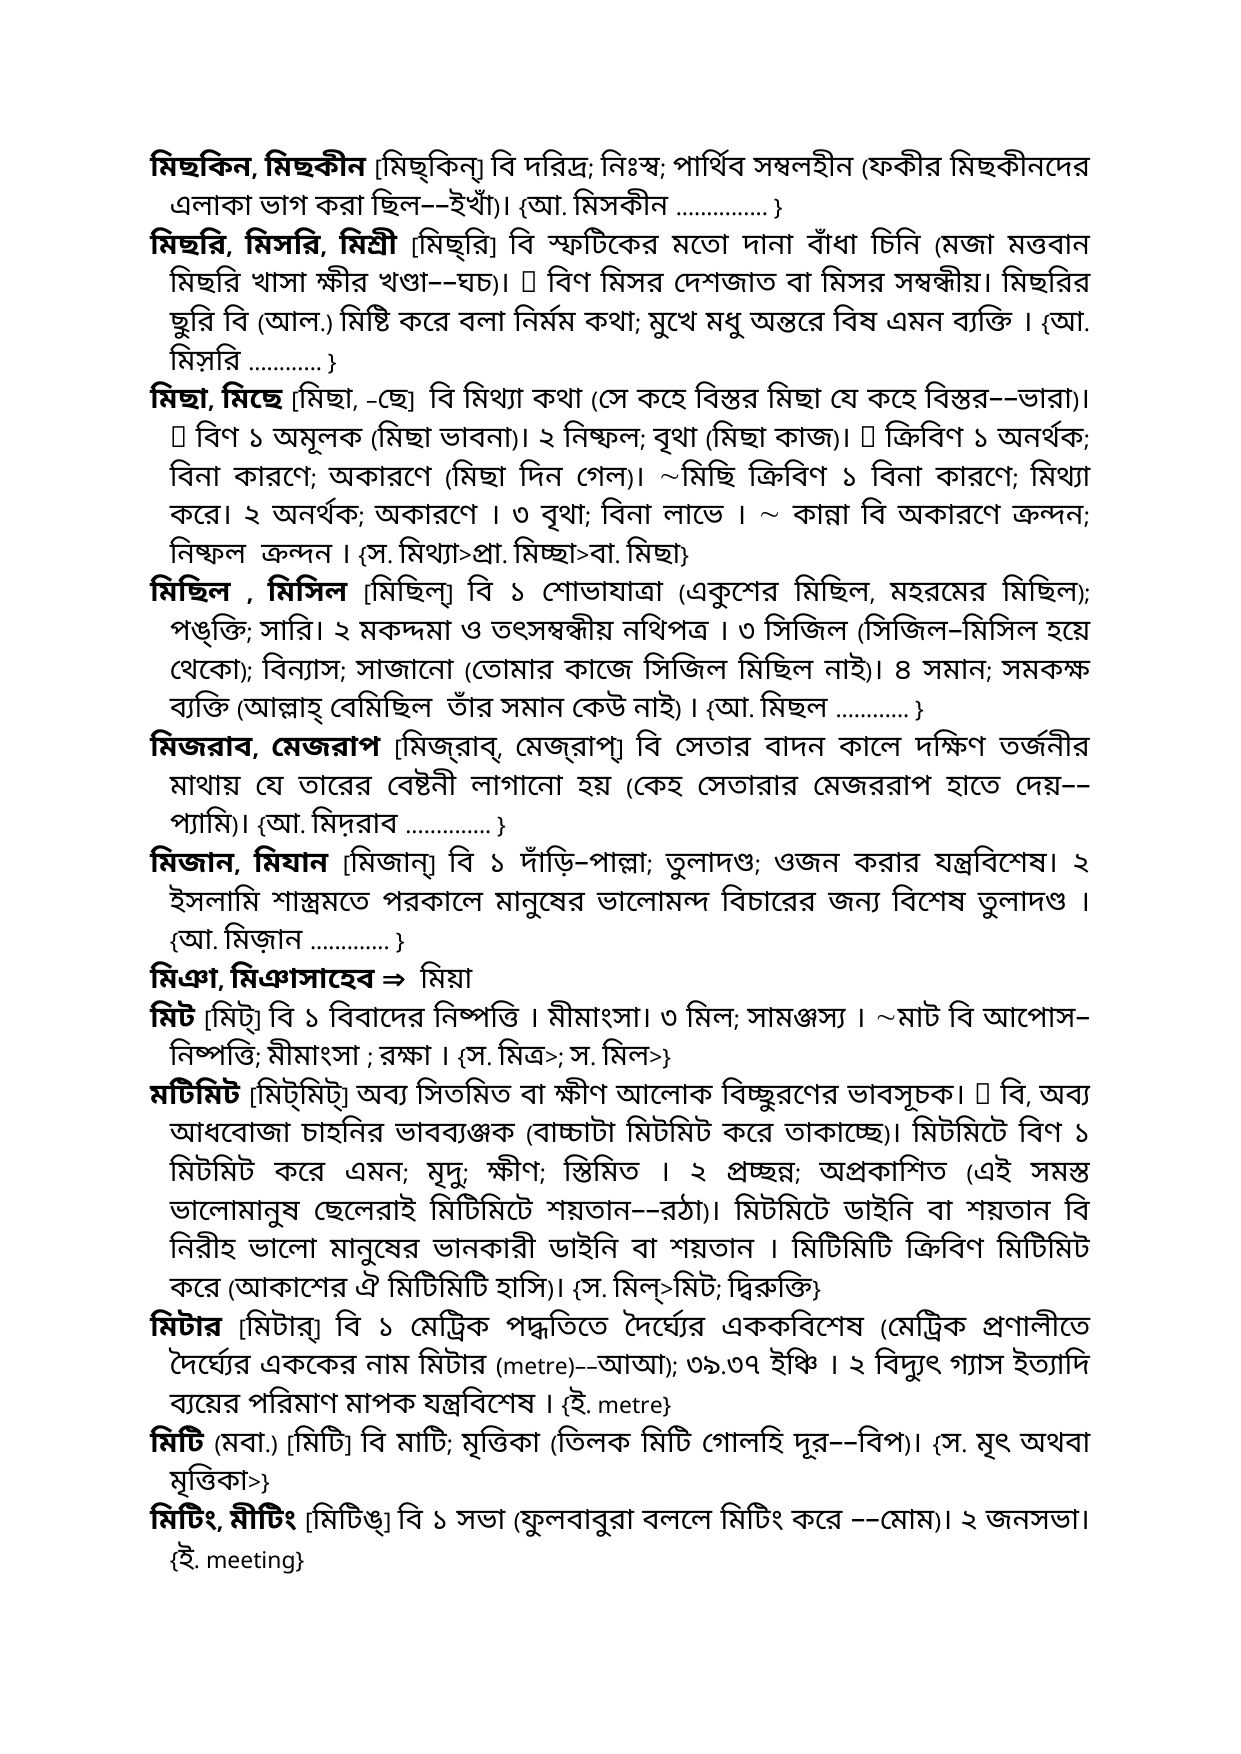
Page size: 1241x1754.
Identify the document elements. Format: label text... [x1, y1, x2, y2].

text মিছিল , মিসিল [মিছিল্‌] বি ১ শোভাযাত্রা (একুশের মিছিল, মহরমের মিছিল); পঙ্‌ক্তি; সারি। ২ মকদ্দমা ও তৎসম্বন্ধীয় নথিপত্র । ৩ সিজিল (সিজিল–মিসিল হয়ে থেকো); বিন্যাস; সাজানো (তোমার কাজে সিজিল মিছিল নাই)। ৪ সমান; সমকক্ষ ব্যক্তি (আল্লাহ্‌ বেমিছিল তাঁর সমান কেউ নাই) । {আ. মিছল ............ } [150, 575, 1090, 730]
text মিছরি, মিসরি, মিশ্রী [মিছ্‌রি] বি স্ফটিকের মতো দানা বাঁধা চিনি (মজা মত্তবান মিছরি খাসা ক্ষীর খণ্ডা––ঘচ)। বিণ মিসর দেশজাত বা মিসর সম্বন্ধীয়। মিছরির ছুরি বি (আল.) মিষ্টি করে বলা নির্মম কথা; মুখে মধু অন্তরে বিষ এমন ব্যক্তি । {আ. মিস়রি ............ } [150, 227, 1090, 382]
text মিছকিন, মিছকীন [মিছ্‌কিন্‌] বি দরিদ্র; নিঃস্ব; পার্থিব সম্বলহীন (ফকীর মিছকীনদের এলাকা ভাগ করা ছিল––ইখাঁ)। {আ. মিসকীন ............... } [150, 150, 1090, 227]
text মিটি (মবা.) [মিটি] বি মাটি; মৃত্তিকা (তিলক মিটি গোলহি দূর––বিপ)। {স. মৃৎ অথবা মৃত্তিকা>} [150, 1425, 1090, 1503]
text মিছা, মিছে [মিছা, –ছে] বি মিথ্যা কথা (সে কহে বিস্তর মিছা যে কহে বিস্তর––ভারা)। বিণ ১ অমূলক (মিছা ভাবনা)। ২ নিষ্ফল; বৃথা (মিছা কাজ)। ক্রিবিণ ১ অনর্থক; বিনা কারণে; অকারণে (মিছা দিন গেল)। মিছি ক্রিবিণ ১ বিনা কারণে; মিথ্যা করে। ২ অনর্থক; অকারণে । ৩ বৃথা; বিনা লাভে । কান্না বি অকারণে ক্রন্দন; নিষ্ফল ক্রন্দন । {স. মিথ্যা>প্রা. মিচ্ছা>বা. মিছা} [150, 382, 1090, 575]
text মিজরাব, মেজরাপ [মিজ্‌রাব্‌, মেজ্‌রাপ্‌] বি সেতার বাদন কালে দক্ষিণ তর্জনীর মাথায় যে তারের বেষ্টনী লাগানো হয় (কেহ সেতারার মেজররাপ হাতে দেয়––প্যামি)। {আ. মিদ়রাব .............. } [150, 730, 1090, 846]
text মটিমিট [মিট্‌মিট্‌] অব্য সিতমিত বা ক্ষীণ আলোক বিচ্ছুরণের ভাবসূচক। বি, অব্য আধবোজা চাহনির ভাবব্যঞ্জক (বাচ্চাটা মিটমিট করে তাকাচ্ছে)। মিটমিটে বিণ ১ মিটমিট করে এমন; মৃদু; ক্ষীণ; স্তিমিত । ২ প্রচ্ছন্ন; অপ্রকাশিত (এই সমস্ত ভালোমানুষ ছেলেরাই মিটিমিটে শয়তান––রঠা)। মিটমিটে ডাইনি বা শয়তান বি নিরীহ ভালো মানুষের ভানকারী ডাইনি বা শয়তান । মিটিমিটি ক্রিবিণ মিটিমিট করে (আকাশের ঐ মিটিমিটি হাসি)। {স. মিল্‌>মিট; দ্বিরুক্তি} [150, 1077, 1090, 1309]
text মিটার [মিটার্‌] বি ১ মেট্রিক পদ্ধতিতে দৈর্ঘ্যের এককবিশেষ (মেট্রিক প্রণালীতে দৈর্ঘ্যের এককের নাম মিটার (metre)––আআ); ৩৯.৩৭ ইঞ্চি । ২ বিদ্যুৎ গ্যাস ইত্যাদি ব্যয়ের পরিমাণ মাপক যন্ত্রবিশেষ । {ই. metre} [150, 1309, 1090, 1425]
text মিটিং, মীটিং [মিটিঙ্‌] বি ১ সভা (ফুলবাবুরা বললে মিটিং করে ––মোম)। ২ জনসভা। {ই. meeting} [150, 1503, 1090, 1580]
text মিট [মিট্‌] বি ১ বিবাদের নিষ্পত্তি । মীমাংসা। ৩ মিল; সামঞ্জস্য । মাট বি আপোস–নিষ্পত্তি; মীমাংসা ; রক্ষা । {স. মিত্র>; স. মিল>} [150, 1000, 1090, 1077]
text মিঞা, মিঞাসাহেব মিয়া [150, 962, 1090, 1000]
text মিজান, মিযান [মিজান্‌] বি ১ দাঁড়ি–পাল্লা; তুলাদণ্ড; ওজন করার যন্ত্রবিশেষ। ২ ইসলামি শাস্ত্রমতে পরকালে মানুষের ভালোমন্দ বিচারের জন্য বিশেষ তুলাদণ্ড । {আ. মিজ়ান ............. } [150, 846, 1090, 962]
